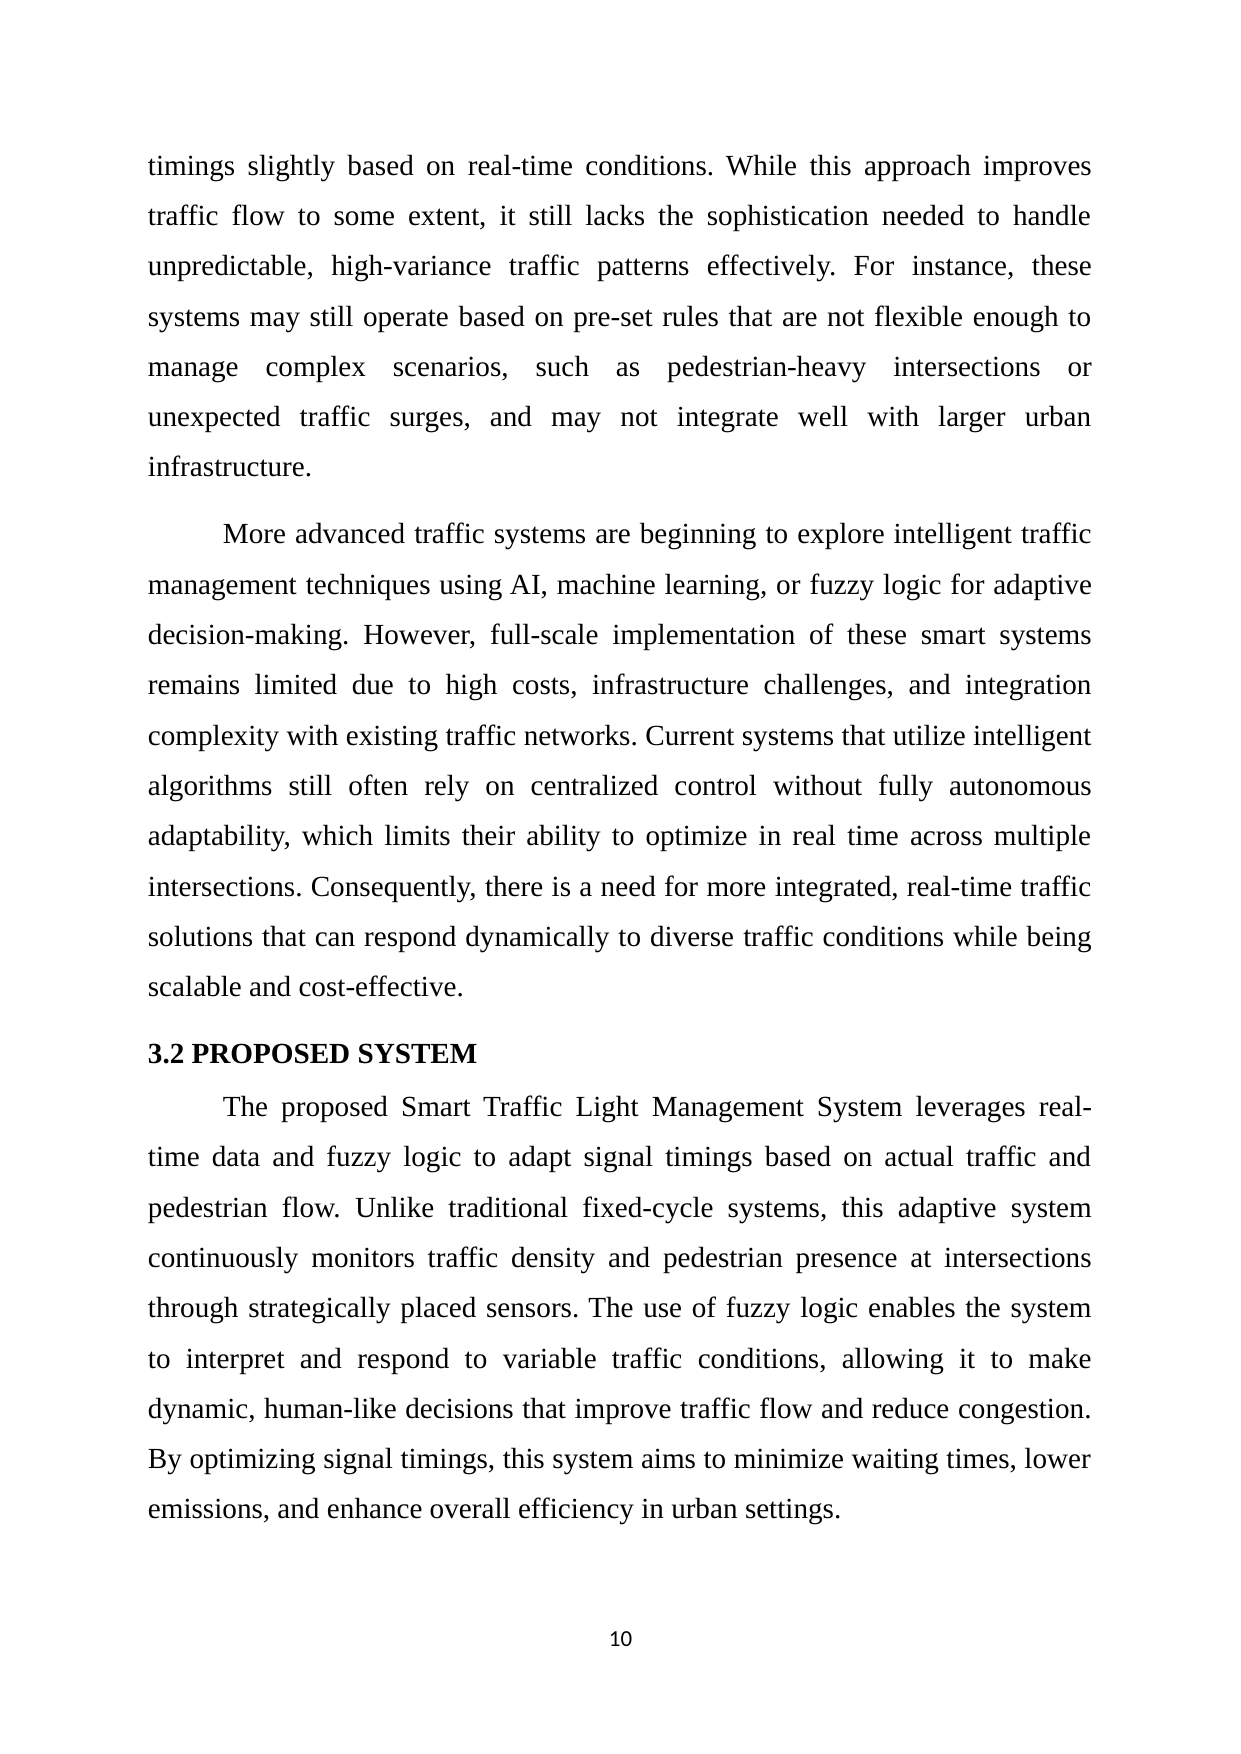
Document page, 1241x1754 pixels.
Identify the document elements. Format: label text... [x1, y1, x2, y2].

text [148, 148, 1093, 483]
text The proposed Smart Traffic Light Management System leverages real-time data and fuzzy logic to adapt signal timings based on actual traffic and pedestrian flow. Unlike traditional fixed-cycle systems, this adaptive system continuously monitors traffic density and pedestrian presence at intersections through strategically placed sensors. The use of fuzzy logic enables the system to interpret and respond to variable traffic conditions, allowing it to make dynamic, human-like decisions that improve traffic flow and reduce congestion. By optimizing signal timings, this system aims to minimize waiting times, lower emissions, and enhance overall efficiency in urban settings. [148, 1089, 1093, 1525]
text More advanced traffic systems are beginning to explore intelligent traffic management techniques using AI, machine learning, or fuzzy logic for adaptive decision-making. However, full-scale implementation of these smart systems remains limited due to high costs, infrastructure challenges, and integration complexity with existing traffic networks. Current systems that utilize intelligent algorithms still often rely on centralized control without fully autonomous adaptability, which limits their ability to optimize in real time across multiple intersections. Consequently, there is a need for more integrated, real-time traffic solutions that can respond dynamically to diverse traffic conditions while being scalable and cost-effective. [148, 517, 1093, 1003]
text 3.2 PROPOSED SYSTEM [148, 1036, 1093, 1070]
